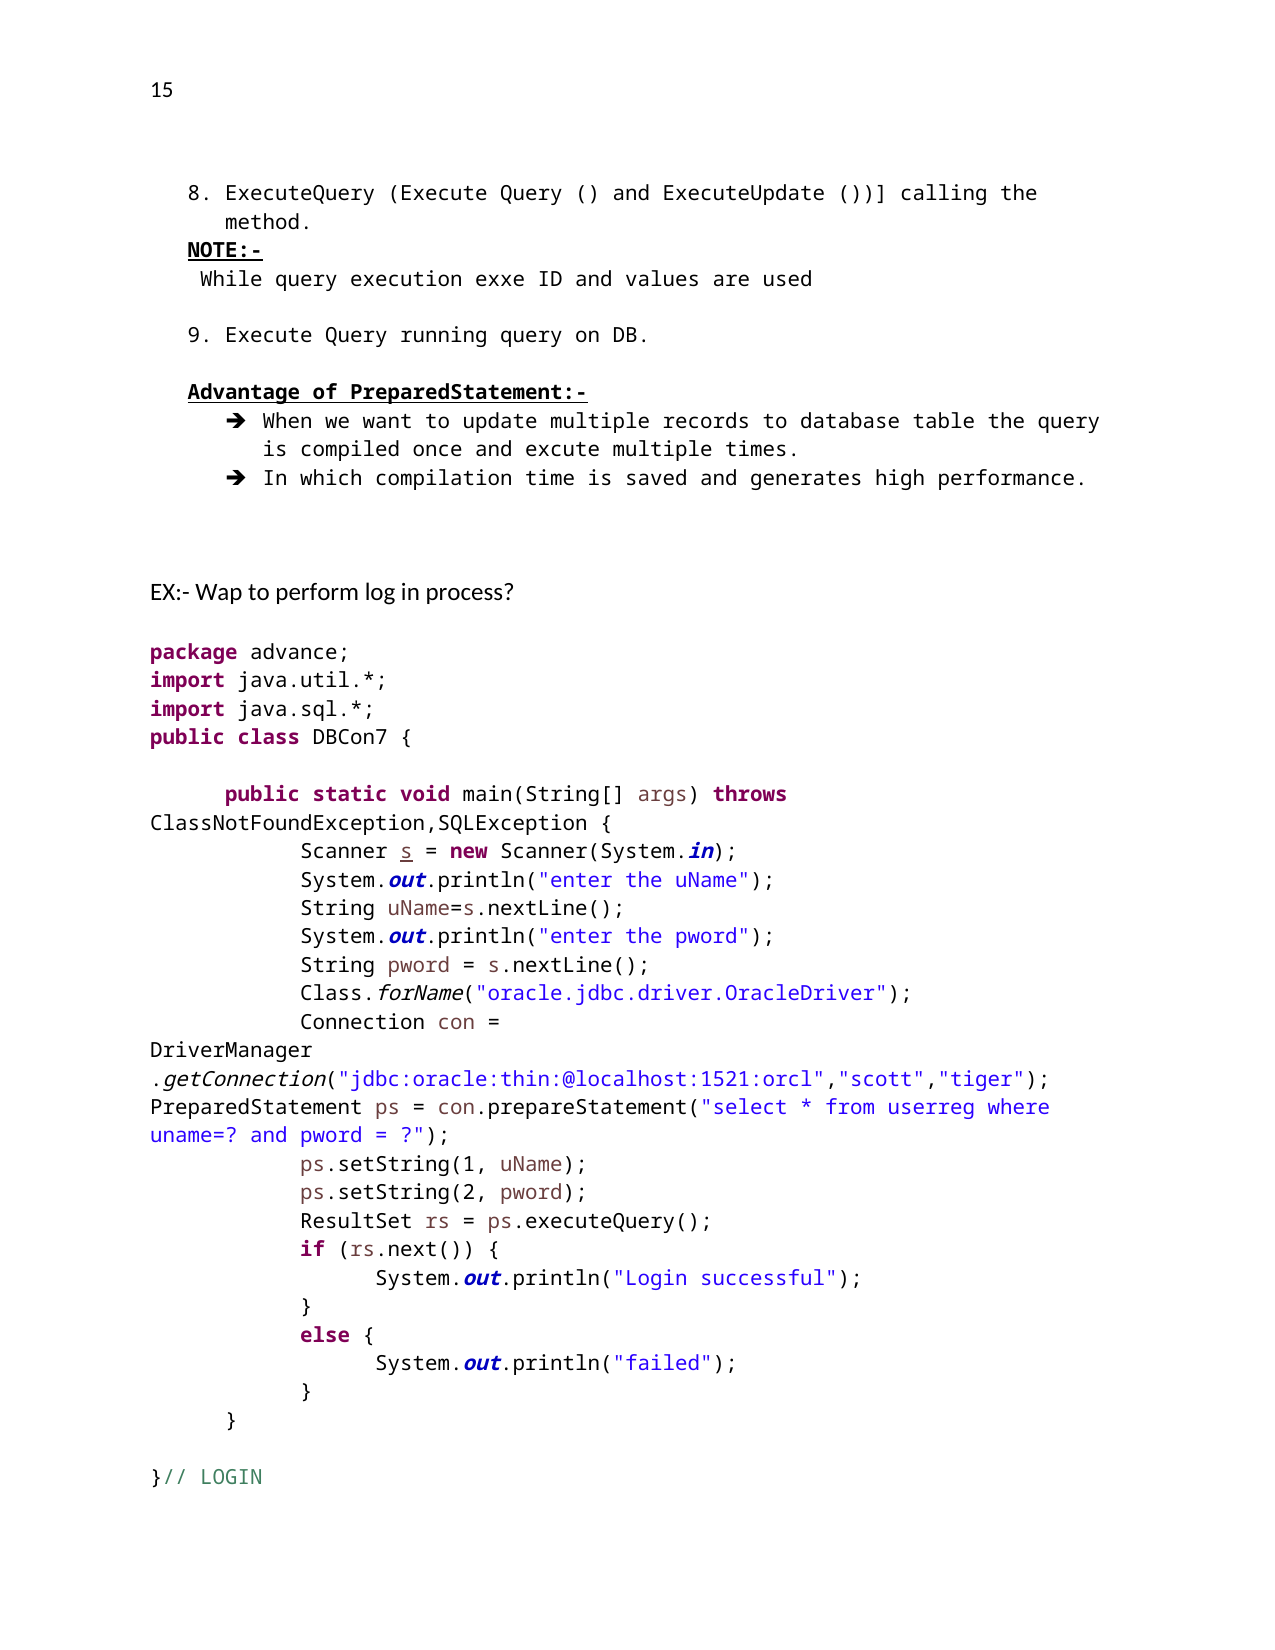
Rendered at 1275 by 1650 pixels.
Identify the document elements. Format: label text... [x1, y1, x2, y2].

text PreparedStatement ps = con.prepareStatement("select * from userreg where uname=? and pword = ?"); [150, 1092, 1125, 1149]
text System.out.println("failed"); [150, 1348, 1125, 1377]
text ps.setString(1, uName); [150, 1149, 1125, 1177]
text NOTE:- [187, 235, 1125, 264]
text String uName=s.nextLine(); [150, 893, 1125, 922]
text } [150, 1405, 1125, 1433]
list When we want to update multiple records to database table the query is compiled once and excute multiple times. [225, 406, 1125, 463]
text } [150, 1291, 1125, 1320]
list Execute Query running query on DB. [187, 321, 1125, 349]
text ResultSet rs = ps.executeQuery(); [150, 1206, 1125, 1234]
text System.out.println("enter the uName"); [150, 865, 1125, 893]
text }// LOGIN [150, 1462, 1125, 1490]
text else { [150, 1320, 1125, 1348]
text } [150, 1377, 1125, 1405]
text import java.util.*; [150, 666, 1125, 694]
list ExecuteQuery (Execute Query () and ExecuteUpdate ())] calling the method. [187, 178, 1125, 235]
text System.out.println("Login successful"); [150, 1263, 1125, 1291]
text public class DBCon7 { [150, 722, 1125, 751]
text Scanner s = new Scanner(System.in); [150, 836, 1125, 865]
text Class.forName("oracle.jdbc.driver.OracleDriver"); [150, 978, 1125, 1007]
text ps.setString(2, pword); [150, 1177, 1125, 1206]
text public static void main(String[] args) throws ClassNotFoundException,SQLException { [150, 779, 1125, 836]
text While query execution exxe ID and values are used [187, 264, 1125, 292]
text String pword = s.nextLine(); [150, 950, 1125, 978]
list In which compilation time is saved and generates high performance. [225, 463, 1125, 491]
text if (rs.next()) { [150, 1234, 1125, 1263]
text package advance; [150, 637, 1125, 666]
text Connection con = DriverManager.getConnection("jdbc:oracle:thin:@localhost:1521:orcl","scott","tiger"); [150, 1007, 1125, 1092]
text import java.sql.*; [150, 694, 1125, 722]
text EX:- Wap to perform log in process? [150, 576, 1125, 607]
text System.out.println("enter the pword"); [150, 922, 1125, 950]
text Advantage of PreparedStatement:- [187, 377, 1125, 406]
